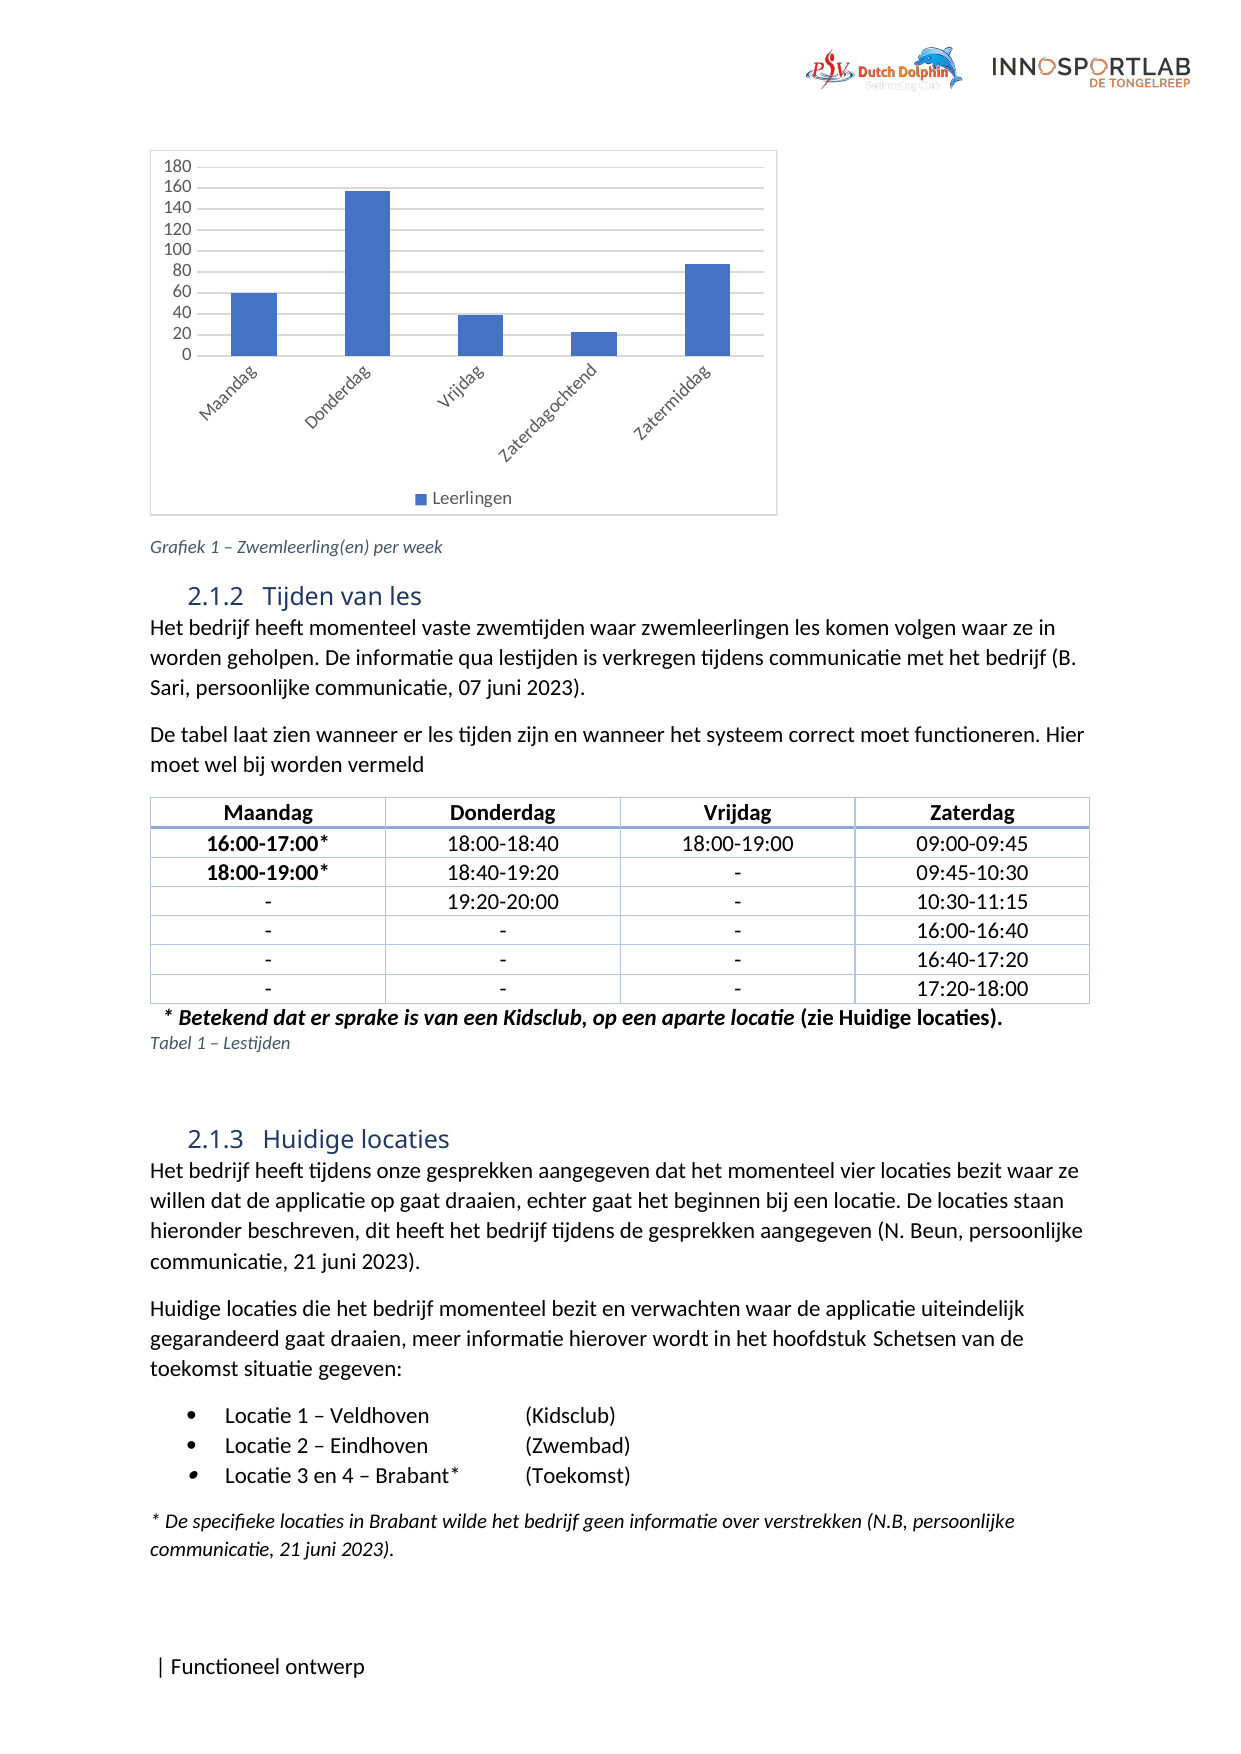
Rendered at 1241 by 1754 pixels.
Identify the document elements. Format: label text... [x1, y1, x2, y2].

table_cell - [386, 975, 620, 1002]
table_cell - [386, 945, 620, 973]
table_cell 16:00-16:40 [856, 916, 1089, 944]
table_cell * Betekend dat er sprake is van een Kidsclub, op een aparte locatie (zie Huidige locaties). [151, 1004, 1090, 1032]
table_cell 16:40-17:20 [856, 945, 1089, 973]
table_cell - [621, 916, 854, 944]
table_header Donderdag [386, 798, 620, 826]
table_cell 16:00-17:00* [151, 829, 385, 857]
text Tabel 1 – Lestijden [150, 1032, 1090, 1054]
table_cell 18:00-19:00 [621, 829, 854, 857]
text Het bedrijf heeft tijdens onze gesprekken aangegeven dat het momenteel vier locaties bezit waar ze willen dat de applicatie op gaat draaien, echter gaat het beginnen bij een locatie. De locaties staan hieronder beschreven, dit heeft het bedrijf tijdens de gesprekken aangegeven (N. Beun, persoonlijke communicatie, 21 juni 2023). [150, 1156, 1090, 1275]
text Huidige locaties die het bedrijf momenteel bezit en verwachten waar de applicatie uiteindelijk gegarandeerd gaat draaien, meer informatie hierover wordt in het hoofdstuk Schetsen van de toekomst situatie gegeven: [150, 1294, 1090, 1382]
table_cell - [151, 916, 385, 944]
table_cell 17:20-18:00 [856, 975, 1089, 1002]
list Locatie 3 en 4 – Brabant* (Toekomst) [187, 1461, 1090, 1489]
table_cell 10:30-11:15 [856, 887, 1089, 915]
subtitle Huidige locaties [187, 1122, 1090, 1156]
table_cell - [621, 858, 854, 886]
subtitle Tijden van les [187, 578, 1090, 613]
picture [802, 42, 968, 97]
table_cell 18:00-19:00* [151, 858, 385, 886]
table_cell 09:45-10:30 [856, 858, 1089, 886]
list Locatie 2 – Eindhoven (Zwembad) [187, 1431, 1090, 1459]
table_cell - [621, 887, 854, 915]
table_header Maandag [151, 798, 385, 826]
text * De specifieke locaties in Brabant wilde het bedrijf geen informatie over verstrekken (N.B, persoonlijke communicatie, 21 juni 2023). [150, 1508, 1090, 1561]
table_cell 18:00-18:40 [386, 829, 620, 857]
text De tabel laat zien wanneer er les tijden zijn en wanneer het systeem correct moet functioneren. Hier moet wel bij worden vermeld [150, 720, 1090, 778]
text Het bedrijf heeft momenteel vaste zwemtijden waar zwemleerlingen les komen volgen waar ze in worden geholpen. De informatie qua lestijden is verkregen tijdens communicatie met het bedrijf (B. Sari, persoonlijke communicatie, 07 juni 2023). [150, 613, 1090, 701]
table_cell 09:00-09:45 [856, 829, 1089, 857]
picture [991, 53, 1193, 91]
table_cell - [151, 975, 385, 1002]
list Locatie 1 – Veldhoven (Kidsclub) [187, 1401, 1090, 1429]
table_cell 19:20-20:00 [386, 887, 620, 915]
table_cell - [621, 945, 854, 973]
table_cell - [151, 887, 385, 915]
table_cell 18:40-19:20 [386, 858, 620, 886]
table_cell - [151, 945, 385, 973]
table_cell - [386, 916, 620, 944]
table_header Vrijdag [621, 798, 854, 826]
table_cell - [621, 975, 854, 1002]
text Grafiek 1 – Zwemleerling(en) per week [150, 535, 1090, 558]
table_header Zaterdag [856, 798, 1089, 826]
